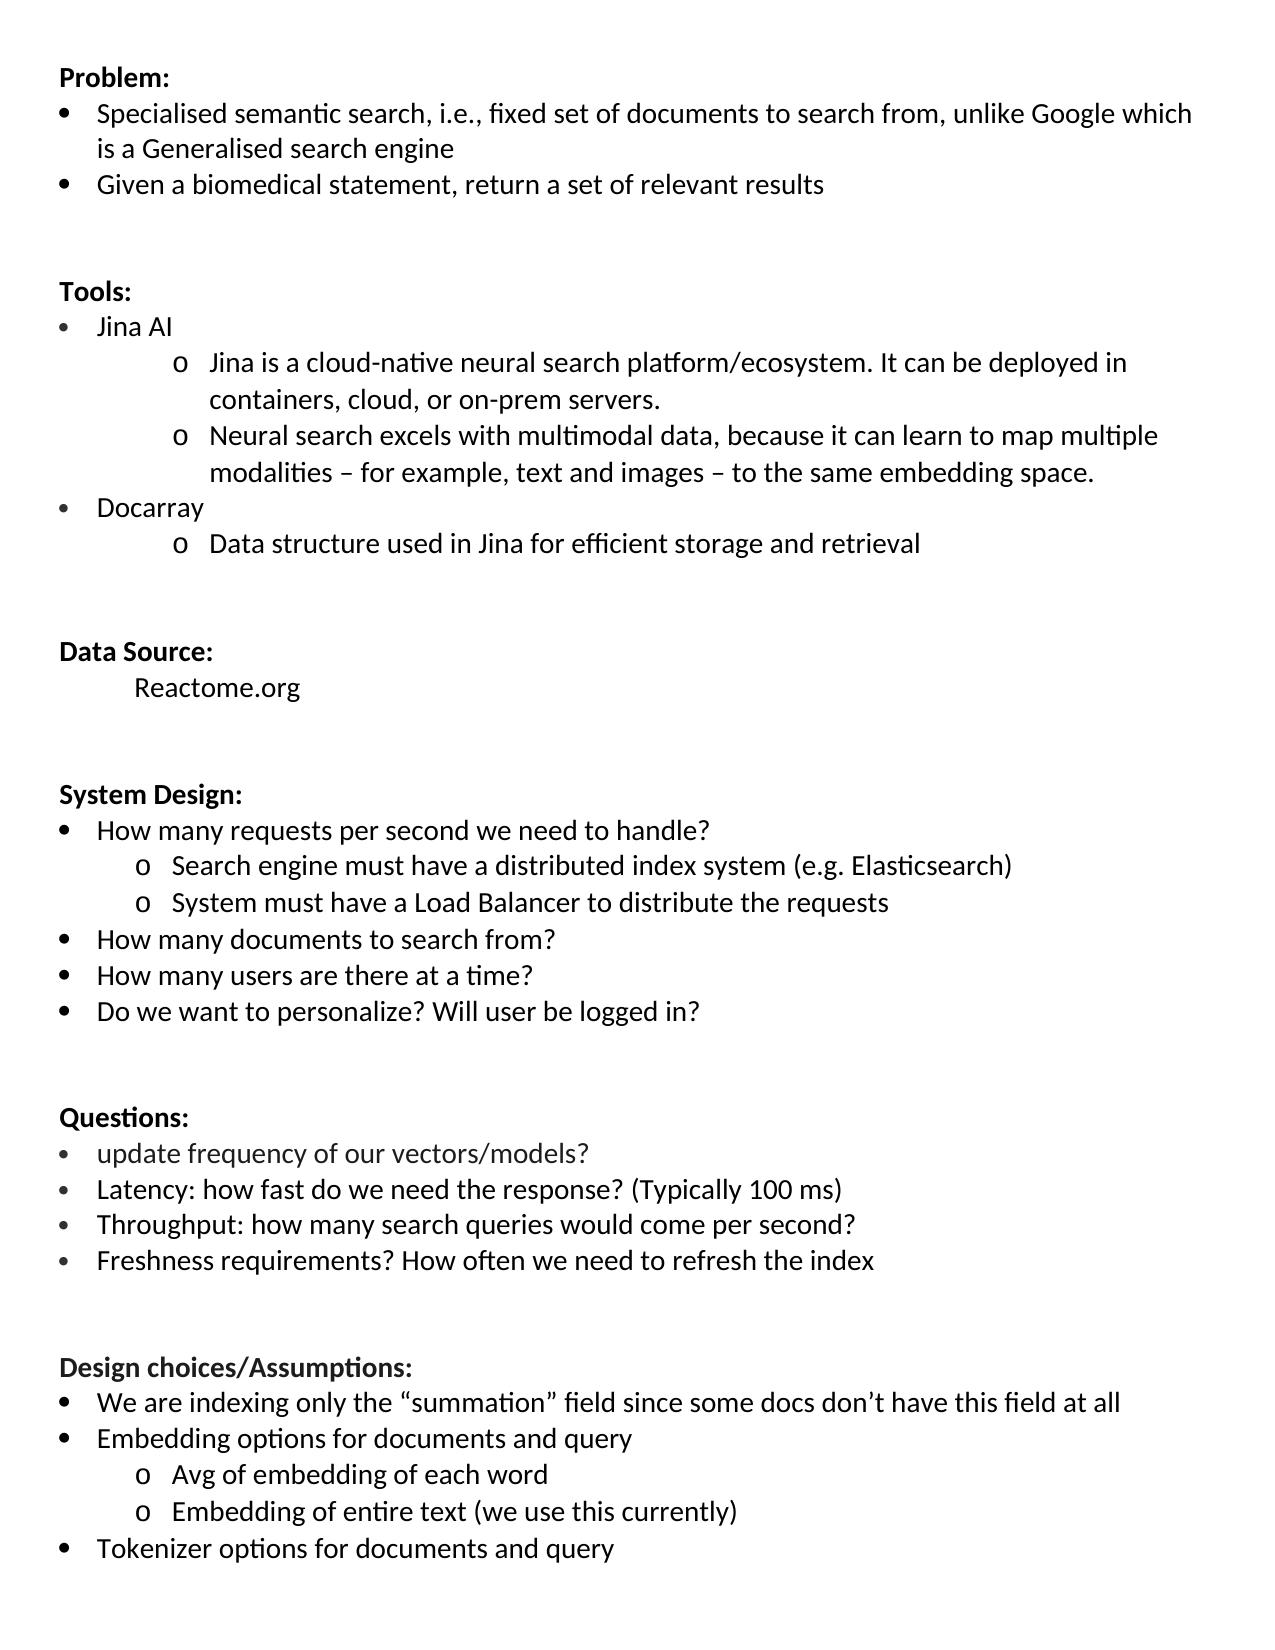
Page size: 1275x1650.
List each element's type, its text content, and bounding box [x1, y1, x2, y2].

text System Design: [59, 776, 1216, 812]
list Jina AI [59, 308, 1216, 344]
text Design choices/Assumptions: [59, 1349, 1216, 1384]
list How many users are there at a time? [59, 957, 1216, 993]
list update frequency of our vectors/models? [59, 1135, 1216, 1171]
list System must have a Load Balancer to distribute the requests [134, 884, 1216, 921]
list Latency: how fast do we need the response? (Typically 100 ms) [59, 1171, 1216, 1206]
list Freshness requirements? How often we need to refresh the index [59, 1242, 1216, 1278]
list Given a biomedical statement, return a set of relevant results [59, 166, 1216, 202]
list Jina is a cloud-native neural search platform/ecosystem. It can be deployed in containers, cloud, or on-prem servers. [172, 344, 1216, 417]
text Questions: [59, 1099, 1216, 1135]
list Do we want to personalize? Will user be logged in? [59, 993, 1216, 1028]
list Avg of embedding of each word [134, 1456, 1216, 1493]
list Specialised semantic search, i.e., fixed set of documents to search from, unlike Google which is a Generalised search engine [59, 95, 1216, 166]
list Embedding of entire text (we use this currently) [134, 1493, 1216, 1530]
list Search engine must have a distributed index system (e.g. Elasticsearch) [134, 847, 1216, 884]
list Data structure used in Jina for efficient storage and retrieval [172, 525, 1216, 562]
list Neural search excels with multimodal data, because it can learn to map multiple modalities – for example, text and images – to the same embedding space. [172, 417, 1216, 489]
list Docarray [59, 489, 1216, 525]
list Tokenizer options for documents and query [59, 1530, 1216, 1566]
text Tools: [59, 273, 1216, 308]
list Embedding options for documents and query [59, 1420, 1216, 1456]
list We are indexing only the “summation” field since some docs don’t have this field at all [59, 1384, 1216, 1420]
text Problem: [59, 59, 1216, 95]
list Throughput: how many search queries would come per second? [59, 1206, 1216, 1242]
list How many requests per second we need to handle? [59, 812, 1216, 847]
list How many documents to search from? [59, 921, 1216, 957]
text Data Source: [59, 633, 1216, 669]
text Reactome.org [59, 669, 1216, 705]
